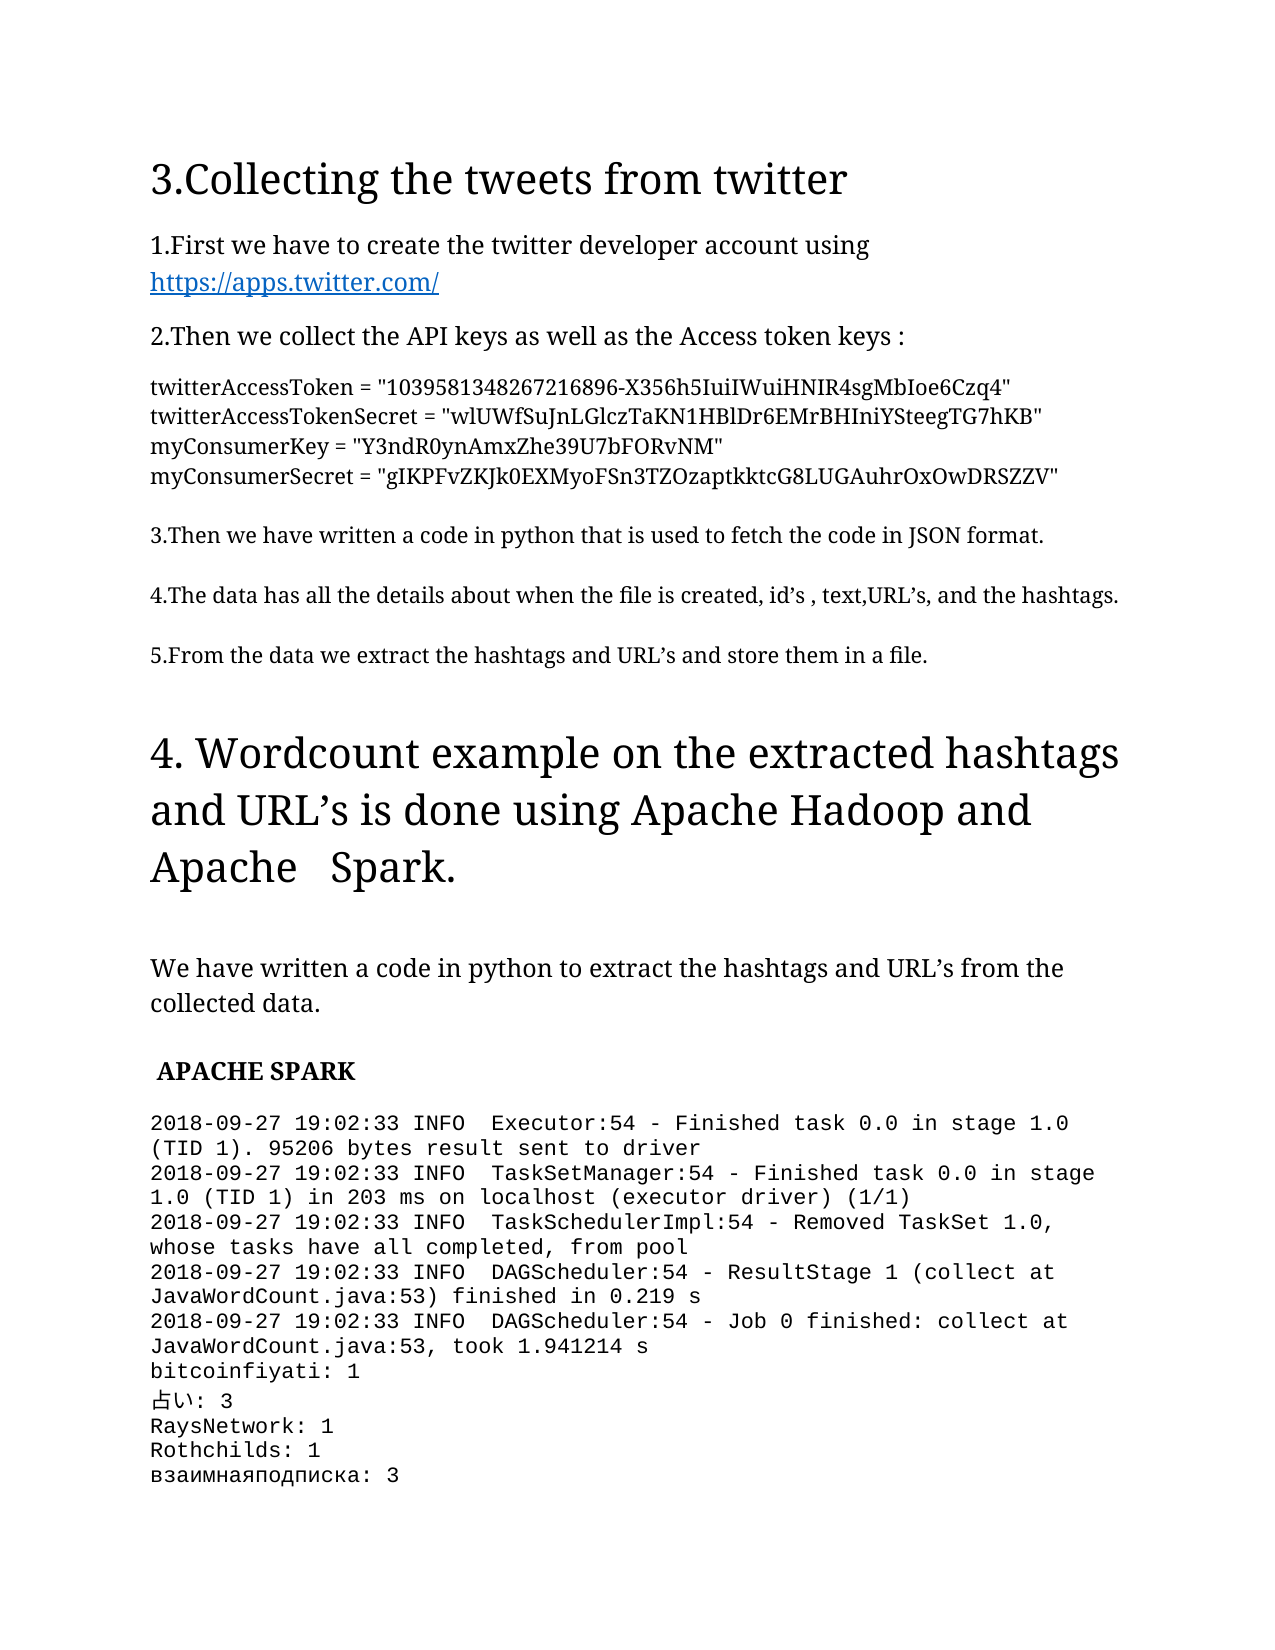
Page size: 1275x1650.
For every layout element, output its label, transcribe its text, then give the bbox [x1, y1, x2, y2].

text 4. Wordcount example on the extracted hashtags and URL’s is done using Apache Hadoop and Apache Spark. [150, 724, 1125, 894]
text bitcoinfiyati: 1 [150, 1360, 1125, 1385]
text myConsumerSecret = "gIKPFvZKJk0EXMyoFSn3TZOzaptkktcG8LUGAuhrOxOwDRSZZV" [150, 461, 1125, 491]
text 占い: 3 [150, 1385, 1125, 1415]
text 4.The data has all the details about when the file is created, id’s , text,URL’s, and the hashtags. [150, 580, 1125, 610]
text 2018-09-27 19:02:33 INFO TaskSchedulerImpl:54 - Removed TaskSet 1.0, whose tasks have all completed, from pool [150, 1211, 1125, 1261]
text APACHE SPARK [150, 1053, 1125, 1087]
text twitterAccessTokenSecret = "wlUWfSuJnLGlczTaKN1HBlDr6EMrBHIniYSteegTG7hKB" [150, 401, 1125, 431]
text Rothchilds: 1 [150, 1440, 1125, 1464]
text 3.Collecting the tweets from twitter [150, 150, 1125, 207]
text 2018-09-27 19:02:33 INFO DAGScheduler:54 - Job 0 finished: collect at JavaWordCount.java:53, took 1.941214 s [150, 1311, 1125, 1360]
text 2018-09-27 19:02:33 INFO Executor:54 - Finished task 0.0 in stage 1.0 (TID 1). 95206 bytes result sent to driver [150, 1112, 1125, 1162]
text myConsumerKey = "Y3ndR0ynAmxZhe39U7bFORvNM" [150, 431, 1125, 461]
text 1.First we have to create the twitter developer account using https://apps.twitter.com/ [150, 228, 1125, 299]
text 3.Then we have written a code in python that is used to fetch the code in JSON format. [150, 521, 1125, 550]
text 2018-09-27 19:02:33 INFO TaskSetManager:54 - Finished task 0.0 in stage 1.0 (TID 1) in 203 ms on localhost (executor driver) (1/1) [150, 1162, 1125, 1211]
text 5.From the data we extract the hashtags and URL’s and store them in a file. [150, 640, 1125, 669]
text RaysNetwork: 1 [150, 1415, 1125, 1440]
text We have written a code in python to extract the hashtags and URL’s from the collected data. [150, 951, 1125, 1019]
text 2.Then we collect the API keys as well as the Access token keys : [150, 318, 1125, 352]
text twitterAccessToken = "1039581348267216896-X356h5IuiIWuiHNIR4sgMbIoe6Czq4" [150, 372, 1125, 401]
text 2018-09-27 19:02:33 INFO DAGScheduler:54 - ResultStage 1 (collect at JavaWordCount.java:53) finished in 0.219 s [150, 1261, 1125, 1311]
text взаимнаяподписка: 3 [150, 1464, 1125, 1489]
